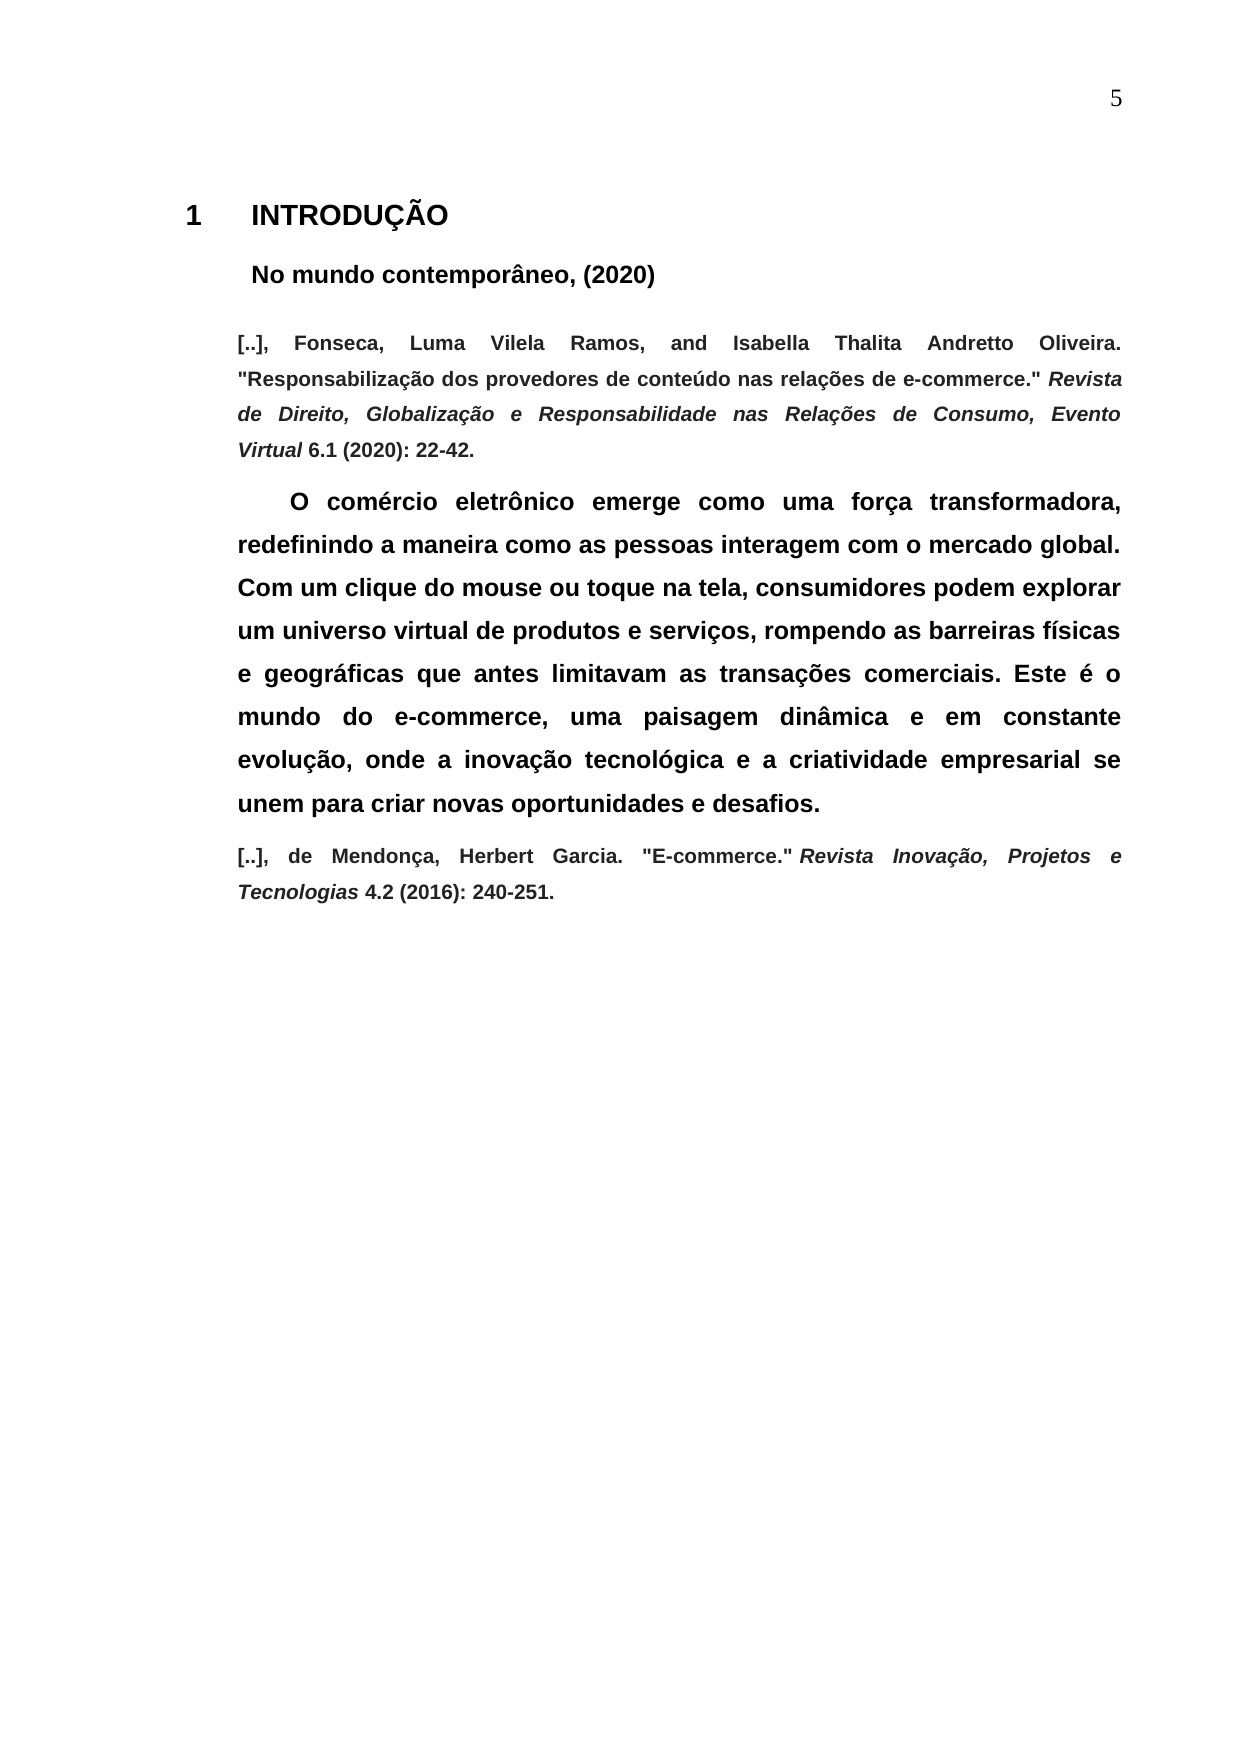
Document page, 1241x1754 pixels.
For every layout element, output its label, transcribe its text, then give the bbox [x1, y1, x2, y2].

subtitle [..], Fonseca, Luma Vilela Ramos, and Isabella Thalita Andretto Oliveira. "Responsabilização dos provedores de conteúdo nas relações de e-commerce." Revista de Direito, Globalização e Responsabilidade nas Relações de Consumo, Evento Virtual 6.1 (2020): 22-42. [237, 330, 1122, 462]
subtitle [..], de Mendonça, Herbert Garcia. "E-commerce." Revista Inovação, Projetos e Tecnologias 4.2 (2016): 240-251. [237, 844, 1122, 904]
subtitle No mundo contemporâneo, (2020) [237, 260, 1122, 289]
subtitle O comércio eletrônico emerge como uma força transformadora, redefinindo a maneira como as pessoas interagem com o mercado global. Com um clique do mouse ou toque na tela, consumidores podem explorar um universo virtual de produtos e serviços, rompendo as barreiras físicas e geográficas que antes limitavam as transações comerciais. Este é o mundo do e-commerce, uma paisagem dinâmica e em constante evolução, onde a inovação tecnológica e a criatividade empresarial se unem para criar novas oportunidades e desafios. [237, 487, 1122, 817]
subtitle INTRODUÇÃO [177, 198, 1122, 231]
